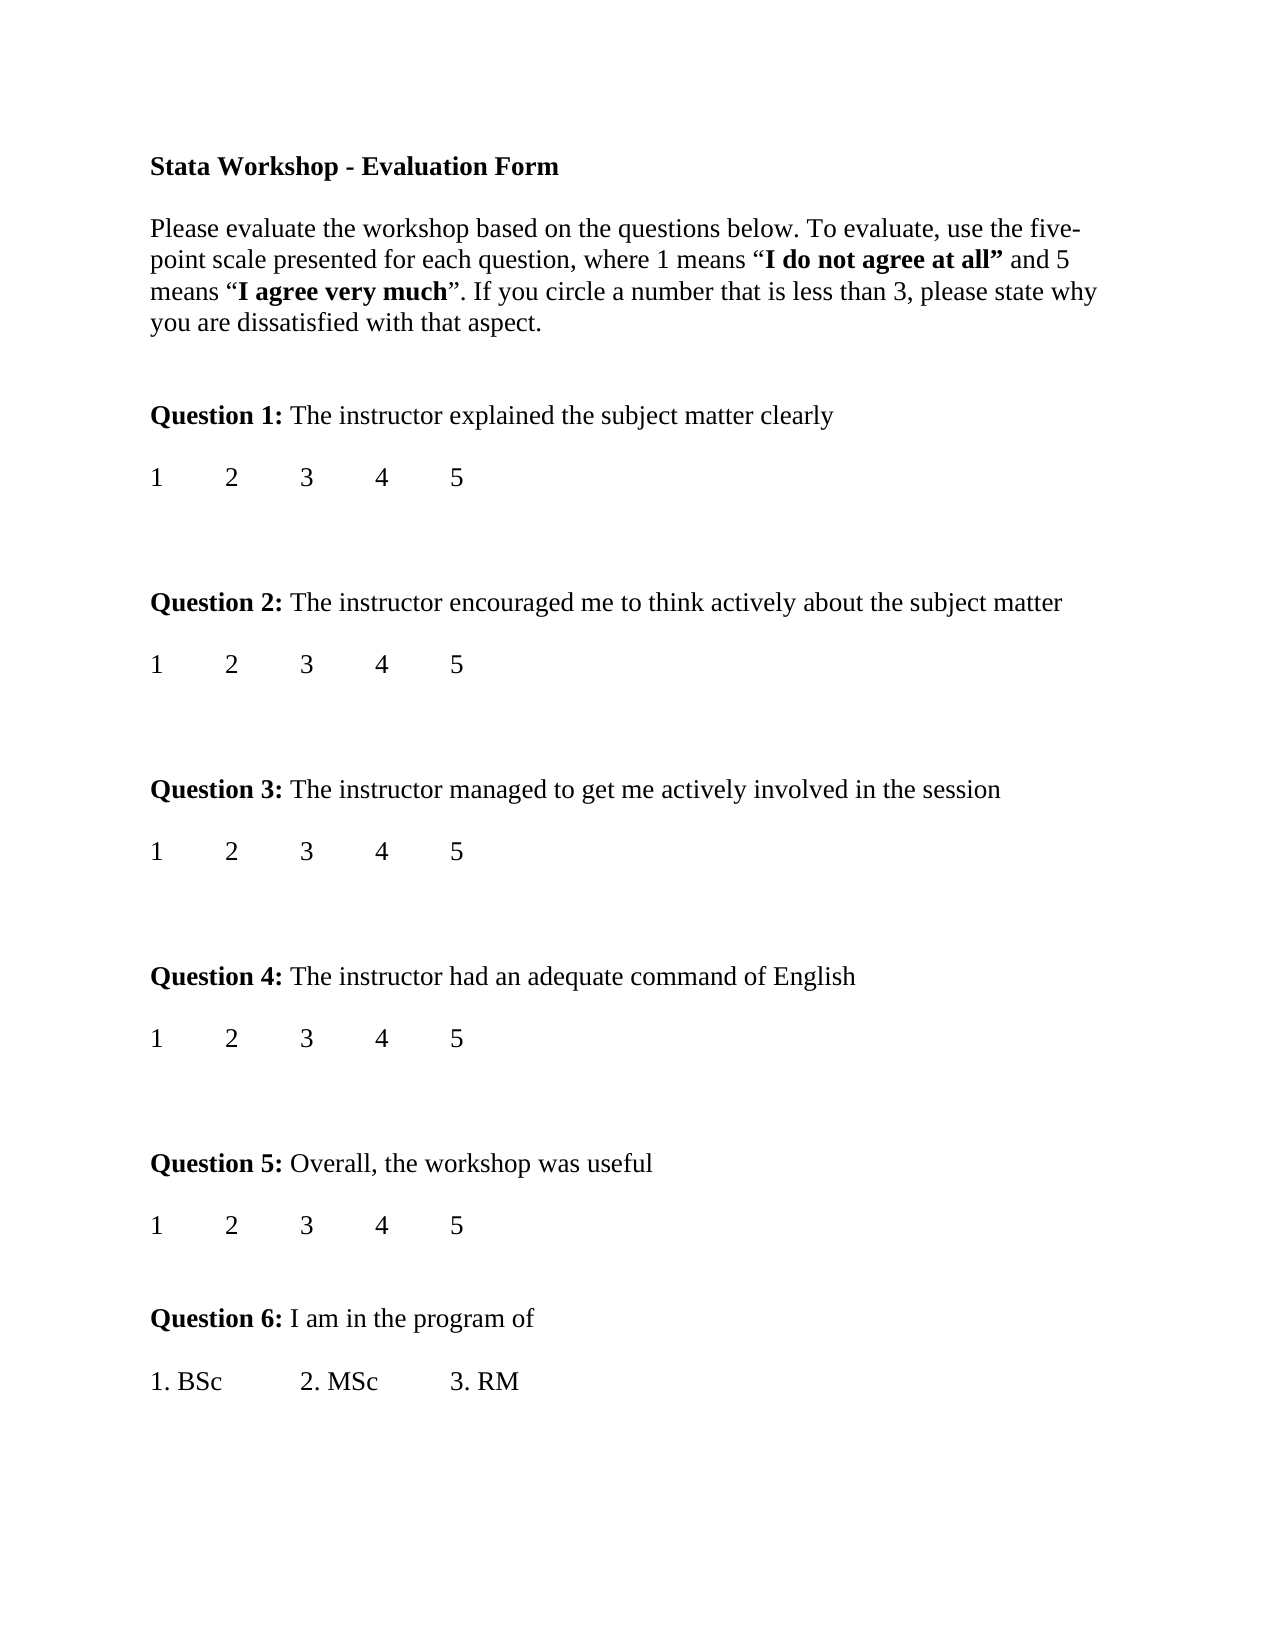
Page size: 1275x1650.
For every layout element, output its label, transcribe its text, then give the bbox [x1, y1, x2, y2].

text Stata Workshop - Evaluation Form [150, 150, 1125, 181]
text Question 1: The instructor explained the subject matter clearly [150, 399, 1125, 430]
text 1 2 3 4 5 [150, 461, 1125, 493]
text 1 2 3 4 5 [150, 1022, 1125, 1053]
text Question 5: Overall, the workshop was useful [150, 1147, 1125, 1178]
text 1 2 3 4 5 [150, 835, 1125, 866]
text 1 2 3 4 5 [150, 1209, 1125, 1240]
text Question 4: The instructor had an adequate command of English [150, 960, 1125, 991]
text Please evaluate the workshop based on the questions below. To evaluate, use the five-point scale presented for each question, where 1 means “I do not agree at all” and 5 means “I agree very much”. If you circle a number that is less than 3, please state why you are dissatisfied with that aspect. [150, 212, 1125, 337]
text Question 3: The instructor managed to get me actively involved in the session [150, 773, 1125, 804]
text 1 2 3 4 5 [150, 648, 1125, 679]
text 1. BSc 2. MSc 3. RM [150, 1365, 1125, 1396]
text Question 2: The instructor encouraged me to think actively about the subject matter [150, 586, 1125, 617]
text Question 6: I am in the program of [150, 1302, 1125, 1333]
